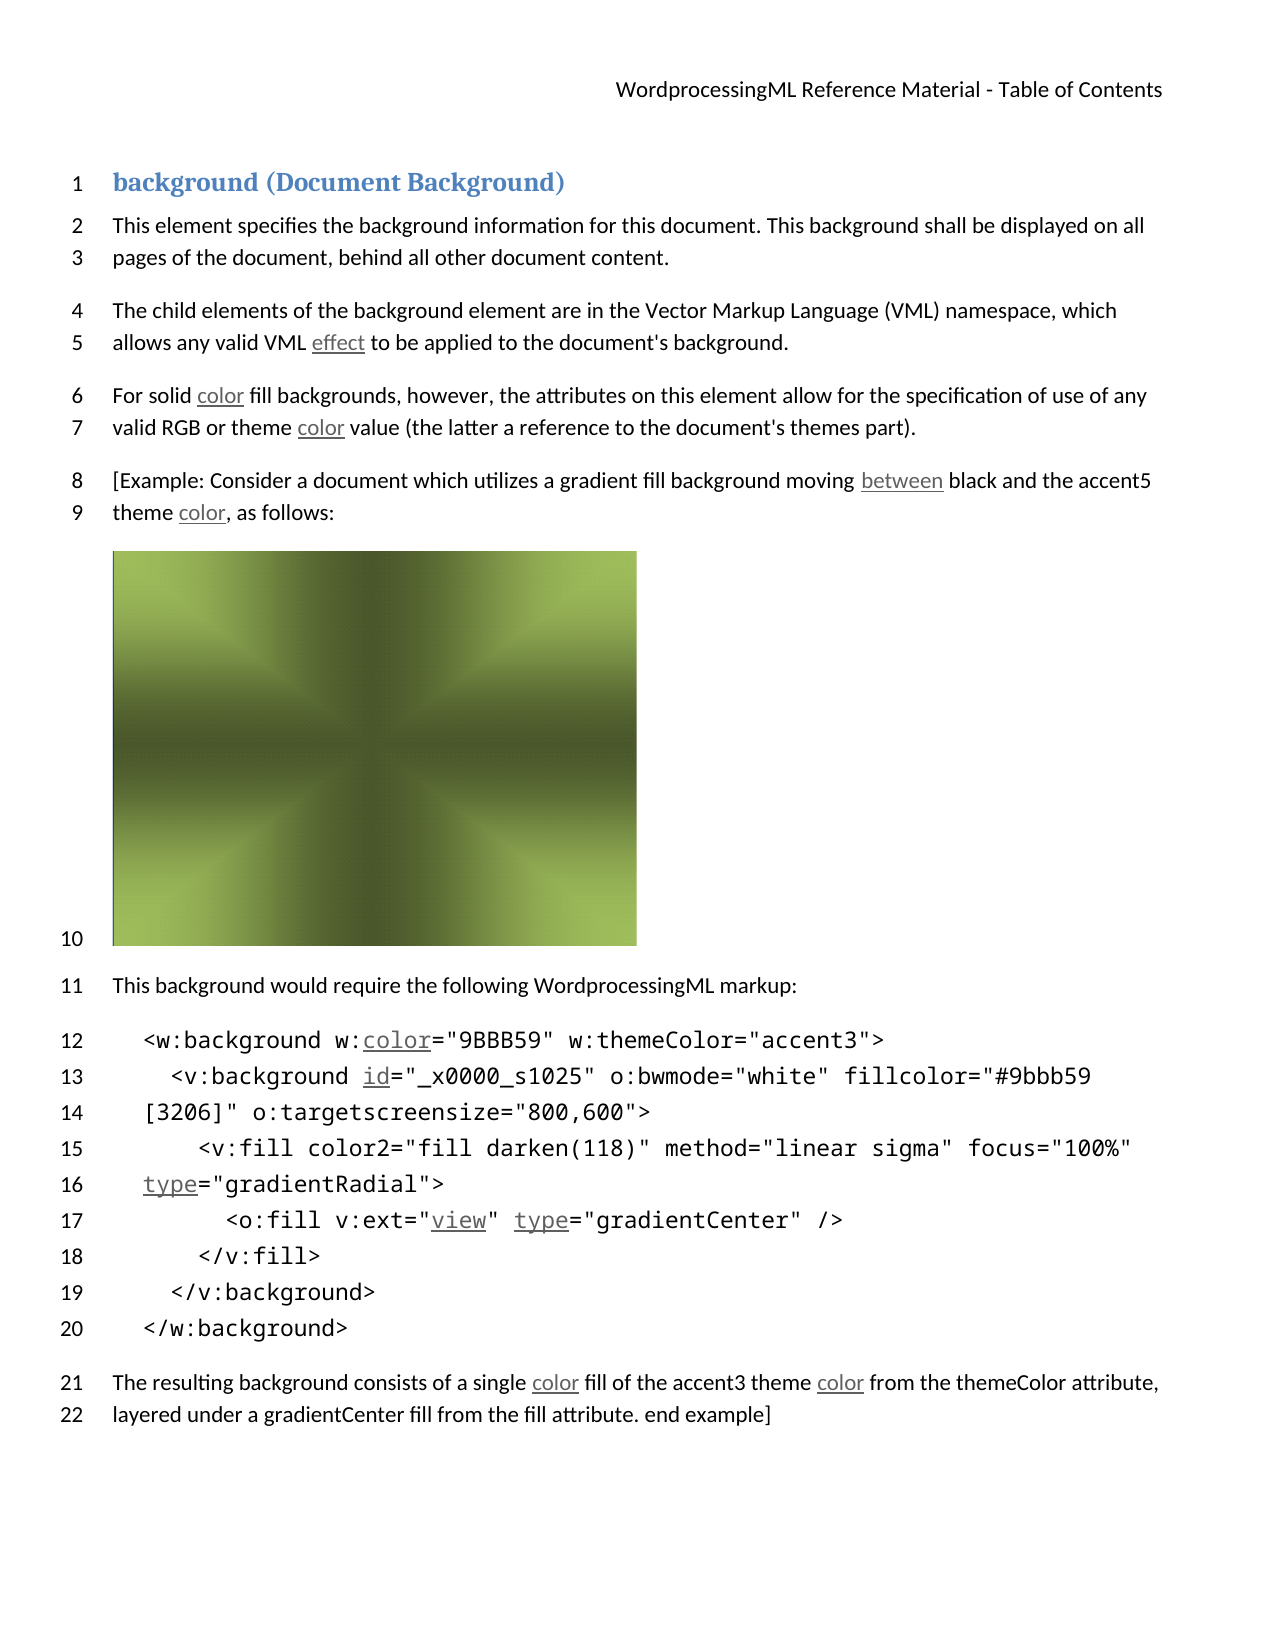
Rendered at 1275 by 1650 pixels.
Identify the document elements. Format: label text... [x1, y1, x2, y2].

text <o:fill v:ext="view" type="gradientCenter" /> [142, 1204, 1162, 1235]
text <w:background w:color="9BBB59" w:themeColor="accent3"> [142, 1024, 1162, 1055]
text [Example: Consider a document which utilizes a gradient fill background moving between black and the accent5 theme color, as follows: [112, 466, 1162, 527]
text <v:fill color2="fill darken(118)" method="linear sigma" focus="100%" type="gradientRadial"> [142, 1132, 1162, 1199]
text <v:background id="_x0000_s1025" o:bwmode="white" fillcolor="#9bbb59 [3206]" o:targetscreensize="800,600"> [142, 1060, 1162, 1127]
subtitle background (Document Background) [112, 167, 1162, 198]
text </v:fill> [142, 1239, 1162, 1271]
text The child elements of the background element are in the Vector Markup Language (VML) namespace, which allows any valid VML effect to be applied to the document's background. [112, 296, 1162, 356]
text This element specifies the background information for this document. This background shall be displayed on all pages of the document, behind all other document content. [112, 211, 1162, 271]
picture [112, 551, 637, 946]
text </v:background> [142, 1276, 1162, 1307]
text For solid color fill backgrounds, however, the attributes on this element allow for the specification of use of any valid RGB or theme color value (the latter a reference to the document's themes part). [112, 381, 1162, 441]
text The resulting background consists of a single color fill of the accent3 theme color from the themeColor attribute, layered under a gradientCenter fill from the fill attribute. end example] [112, 1368, 1162, 1428]
text This background would require the following WordprocessingML markup: [112, 971, 1162, 999]
text </w:background> [142, 1311, 1162, 1343]
